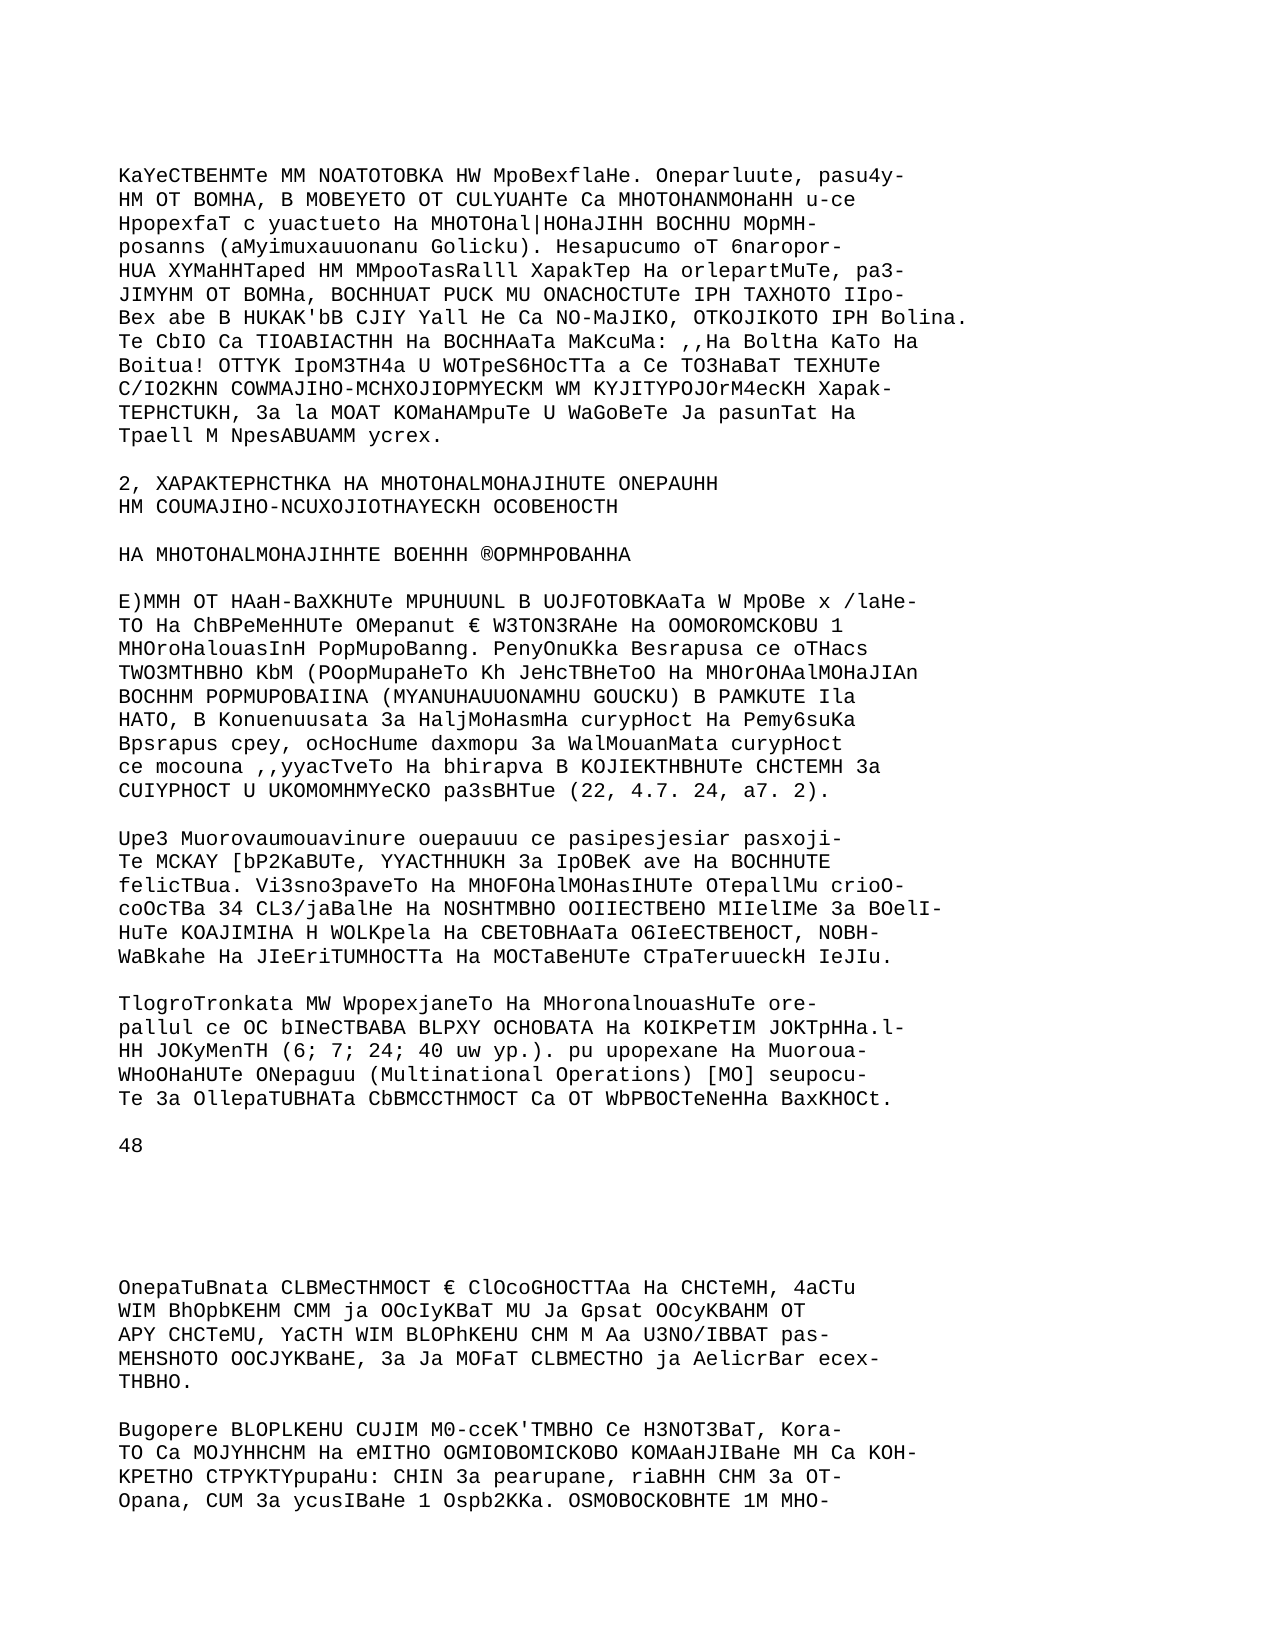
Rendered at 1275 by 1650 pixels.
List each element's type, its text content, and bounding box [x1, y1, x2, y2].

text WHoOHaHUTe ONepaguu (Multinational Operations) [MO] seupocu- [118, 1064, 1157, 1088]
text MEHSHOTO OOCJYKBaHE, 3a Ja MOFaT CLBMECTHO ja AelicrBar ecex- [118, 1348, 1157, 1371]
text Bex abe B HUKAK'bB CJIY Yall He Ca NO-MaJIKO, OTKOJIKOTO IPH Bolina. [118, 307, 1157, 331]
text HUA XYMaHHTaped HM MMpooTasRalll XapakTep Ha orlepartMuTe, pa3- [118, 260, 1157, 284]
text 48 [118, 1135, 1157, 1158]
text WaBkahe Ha JIeEriTUMHOCTTa Ha MOCTaBeHUTe CTpaTeruueckH IeJIu. [118, 946, 1157, 969]
text Te 3a OllepaTUBHATa CbBMCCTHMOCT Ca OT WbPBOCTeNeHHa BaxKHOCt. [118, 1088, 1157, 1111]
text Boitua! OTTYK IpoM3TH4a U WOTpeS6HOcTTa a Ce TO3HaBaT TEXHUTe [118, 354, 1157, 378]
text HM COUMAJIHO-NCUXOJIOTHAYECKH OCOBEHOCTH [118, 496, 1157, 520]
text HM OT BOMHA, B MOBEYETO OT CULYUAHTe Ca MHOTOHANMOHaHH u-ce [118, 189, 1157, 213]
text felicTBua. Vi3sno3paveTo Ha MHOFOHalMOHasIHUTe OTepallMu crioO- [118, 875, 1157, 898]
text TO Ca MOJYHHCHM Ha eMITHO OGMIOBOMICKOBO KOMAaHJIBaHe MH Ca KOH- [118, 1442, 1157, 1466]
text TWO3MTHBHO KbM (POopMupaHeTo Kh JeHcTBHeToO Ha MHOrOHAalMOHaJIAn [118, 662, 1157, 686]
text CUIYPHOCT U UKOMOMHMYeCKO pa3sBHTue (22, 4.7. 24, a7. 2). [118, 780, 1157, 804]
text coOcTBa 34 CL3/jaBalHe Ha NOSHTMBHO OOIIECTBEHO MIIelIMe 3a BOelI- [118, 898, 1157, 922]
text Te CbIO Ca TIOABIACTHH Ha BOCHHAaTa MaKcuMa: ,,Ha BoltHa KaTo Ha [118, 331, 1157, 354]
text KPETHO CTPYKTYpupaHu: CHIN 3a pearupane, riaBHH CHM 3a OT- [118, 1466, 1157, 1489]
text MHOroHalouasInH PopMupoBanng. PenyOnuKka Besrapusa ce oTHacs [118, 638, 1157, 662]
text BOCHHM POPMUPOBAIINA (MYANUHAUUONAMHU GOUCKU) B PAMKUTE Ila [118, 686, 1157, 709]
text posanns (aMyimuxauuonanu Golicku). Hesapucumo oT 6naropor- [118, 236, 1157, 260]
text C/IO2KHN COWMAJIHO-MCHXOJIOPMYECKM WM KYJITYPOJOrM4ecKH Xapak- [118, 378, 1157, 402]
text APY CHCTeMU, YaCTH WIM BLOPhKEHU CHM M Aa U3NO/IBBAT pas- [118, 1324, 1157, 1348]
text WIM BhOpbKEHM CMM ja OOcIyKBaT MU Ja Gpsat OOcyKBAHM OT [118, 1300, 1157, 1324]
text OnepaTuBnata CLBMeCTHMOCT € ClOcoGHOCTTAa Ha CHCTeMH, 4aCTu [118, 1277, 1157, 1300]
text KaYeCTBEHMTe MM NOATOTOBKA HW MpoBexflaHe. Oneparluute, pasu4y- [118, 165, 1157, 189]
text 2, XAPAKTEPHCTHKA HA MHOTOHALMOHAJIHUTE ONEPAUHH [118, 473, 1157, 496]
text HATO, B Konuenuusata 3a HaljMoHasmHa curypHoct Ha Pemy6suKa [118, 709, 1157, 733]
text JIMYHM OT BOMHa, BOCHHUAT PUCK MU ONACHOCTUTe IPH TAXHOTO IIpo- [118, 284, 1157, 307]
text E)MMH OT HAaH-BaXKHUTe MPUHUUNL B UOJFOTOBKAaTa W MpOBe x /laHe- [118, 591, 1157, 615]
text Te MCKAY [bP2KaBUTe, YYACTHHUKH 3a IpOBeK ave Ha BOCHHUTE [118, 851, 1157, 875]
text HA MHOTOHALMOHAJIHHTE BOEHHH ®OPMHPOBAHHA [118, 544, 1157, 567]
text TlogroTronkata MW WpopexjaneTo Ha MHoronalnouasHuTe ore- [118, 993, 1157, 1017]
text Bugopere BLOPLKEHU CUJIM M0-cceK'TMBHO Ce H3NOT3BaT, Kora- [118, 1419, 1157, 1442]
text TEPHCTUKH, 3a la MOAT KOMaHAMpuTe U WaGoBeTe Ja pasunTat Ha [118, 402, 1157, 426]
text Tpaell M NpesABUAMM ycrex. [118, 426, 1157, 449]
text TO Ha ChBPeMeHHUTe OMepanut € W3TON3RAHe Ha OOMOROMCKOBU 1 [118, 615, 1157, 638]
text Upe3 Muorovaumouavinure ouepauuu ce pasipesjesiar pasxoji- [118, 827, 1157, 851]
text THBHO. [118, 1371, 1157, 1395]
text HuTe KOAJIMIHA H WOLKpela Ha CBETOBHAaTa O6IeECTBEHOCT, NOBH- [118, 922, 1157, 946]
text ce mocouna ,,yyacTveTo Ha bhirapva B KOJIEKTHBHUTe CHCTEMH 3a [118, 757, 1157, 780]
text Opana, CUM 3a ycusIBaHe 1 Ospb2KKa. OSMOBOCKOBHTE 1M MHO- [118, 1489, 1157, 1513]
text HpopexfaT c yuactueto Ha MHOTOHal|HOHaJIHH BOCHHU MOpMH- [118, 213, 1157, 236]
text pallul ce OC bINeCTBABA BLPXY OCHOBATA Ha KOIKPeTIM JOKTpHHa.l- [118, 1017, 1157, 1040]
text HH JOKyMenTH (6; 7; 24; 40 uw yp.). pu upopexane Ha Muoroua- [118, 1040, 1157, 1064]
text Bpsrapus cpey, ocHocHume daxmopu 3a WalMouanMata curypHoct [118, 733, 1157, 757]
